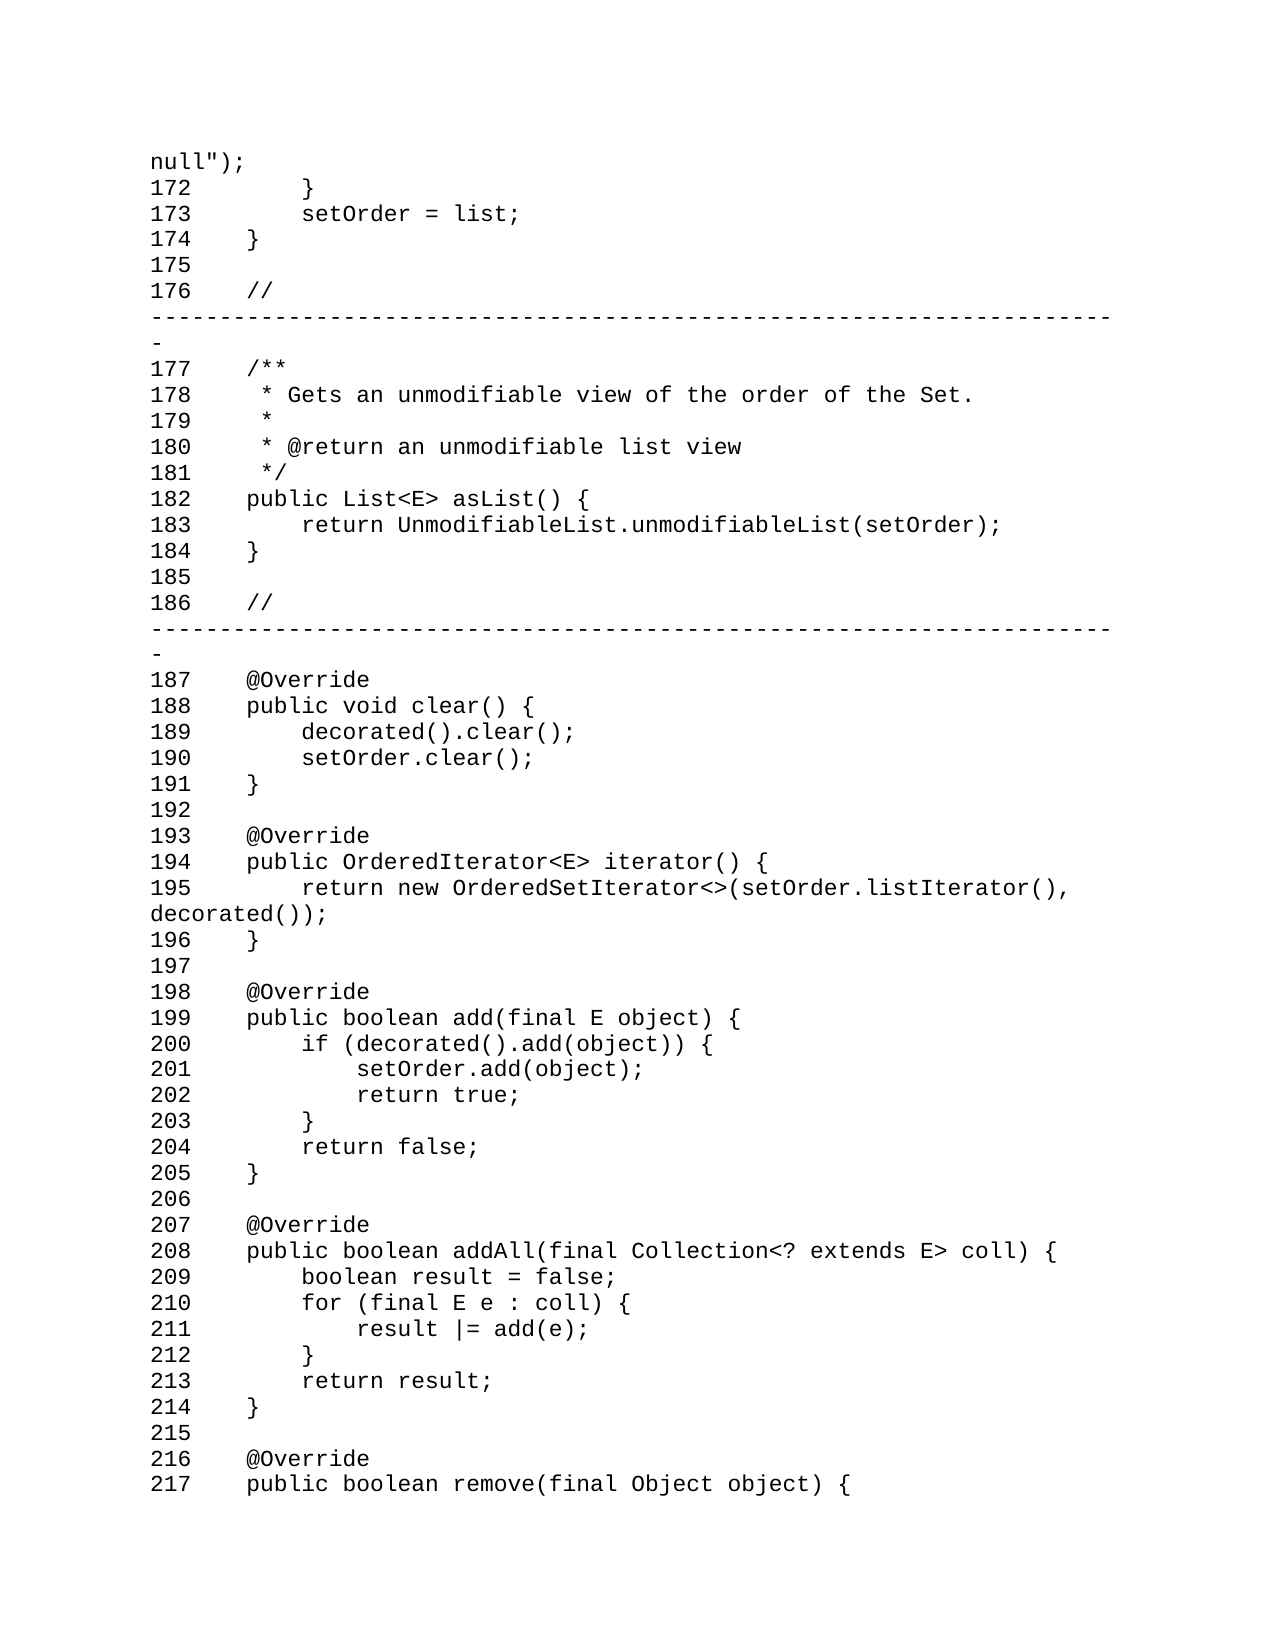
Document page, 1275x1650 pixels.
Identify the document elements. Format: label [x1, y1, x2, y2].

text [150, 150, 1125, 1499]
